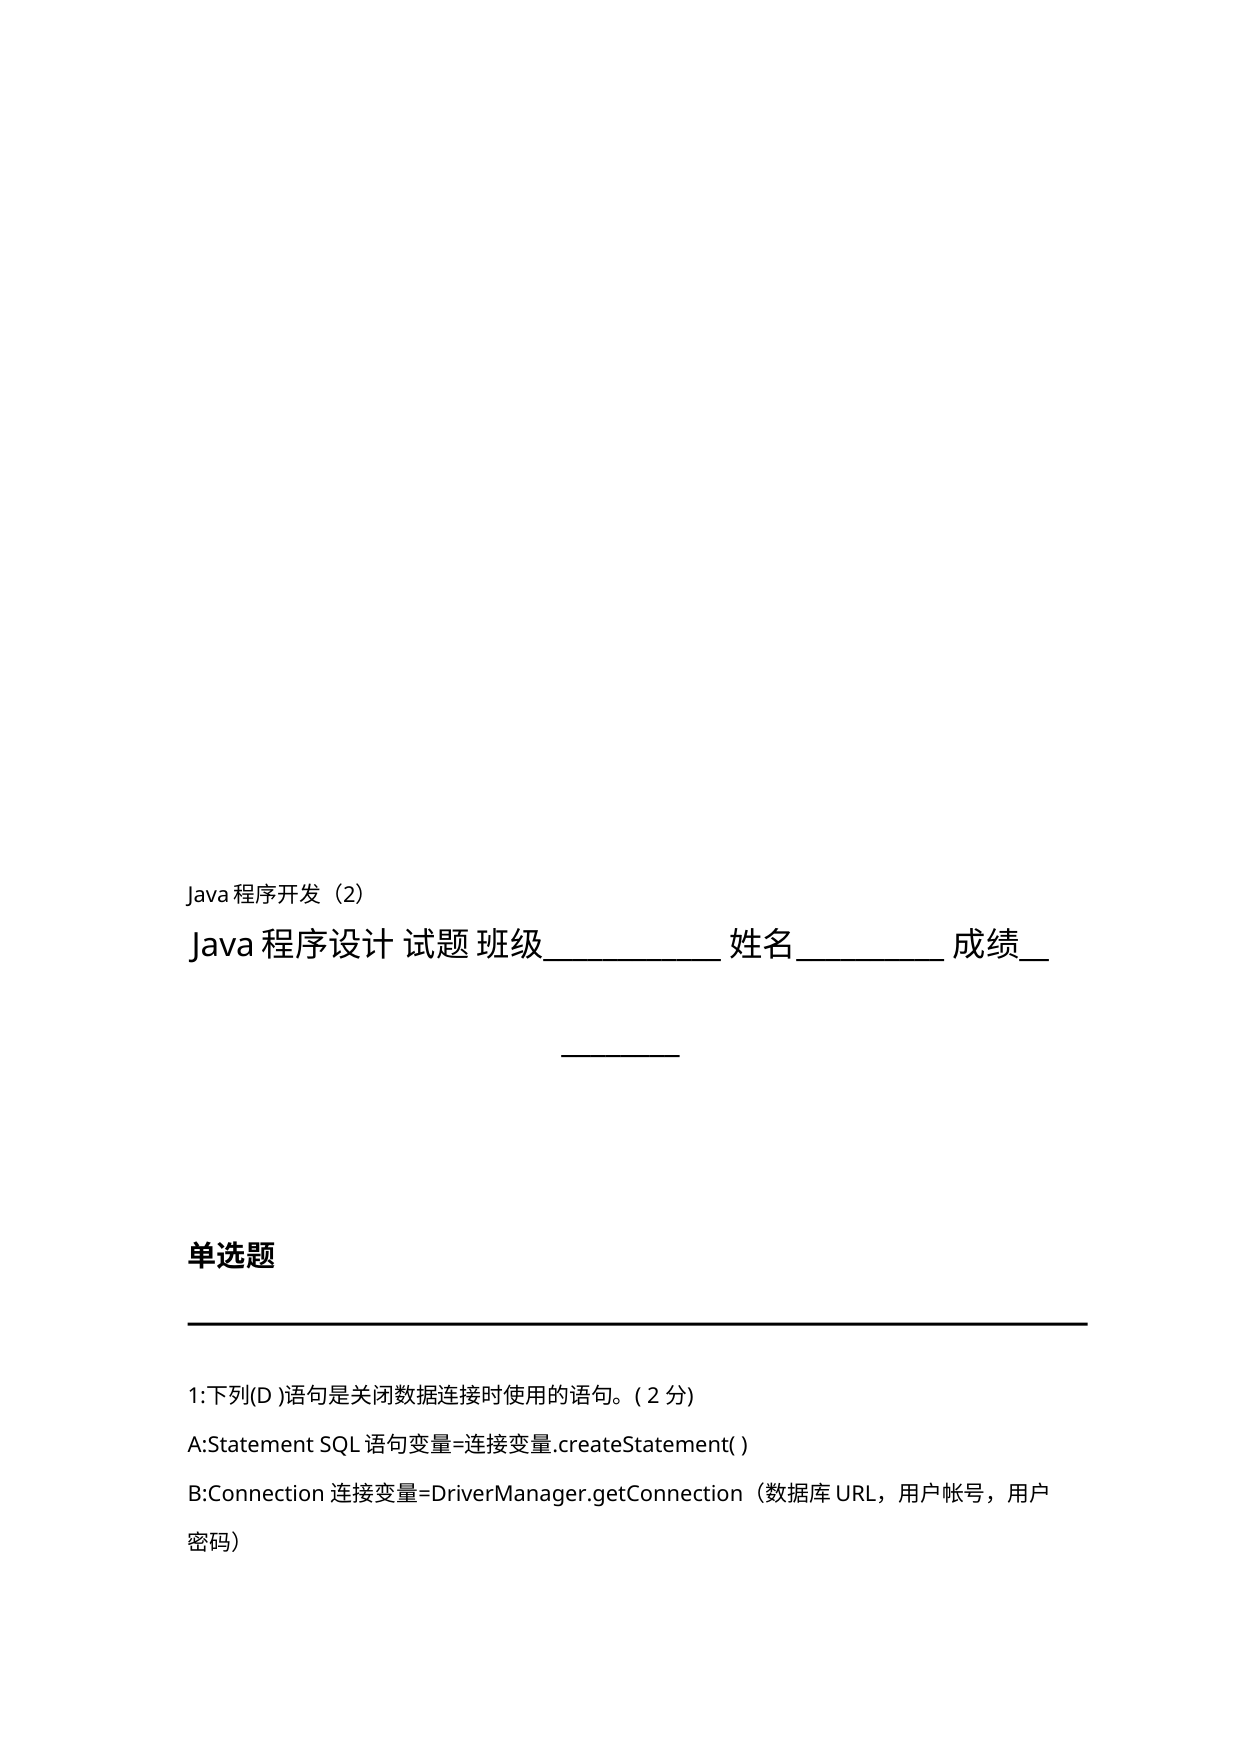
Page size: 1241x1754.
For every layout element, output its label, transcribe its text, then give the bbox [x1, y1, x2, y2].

text Java程序设计 试题 班级____________ 姓名__________ 成绩__________ [187, 909, 1053, 1072]
text 单选题 [187, 1107, 1053, 1286]
text Java程序开发（2） [187, 877, 1053, 909]
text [187, 1378, 1053, 1557]
